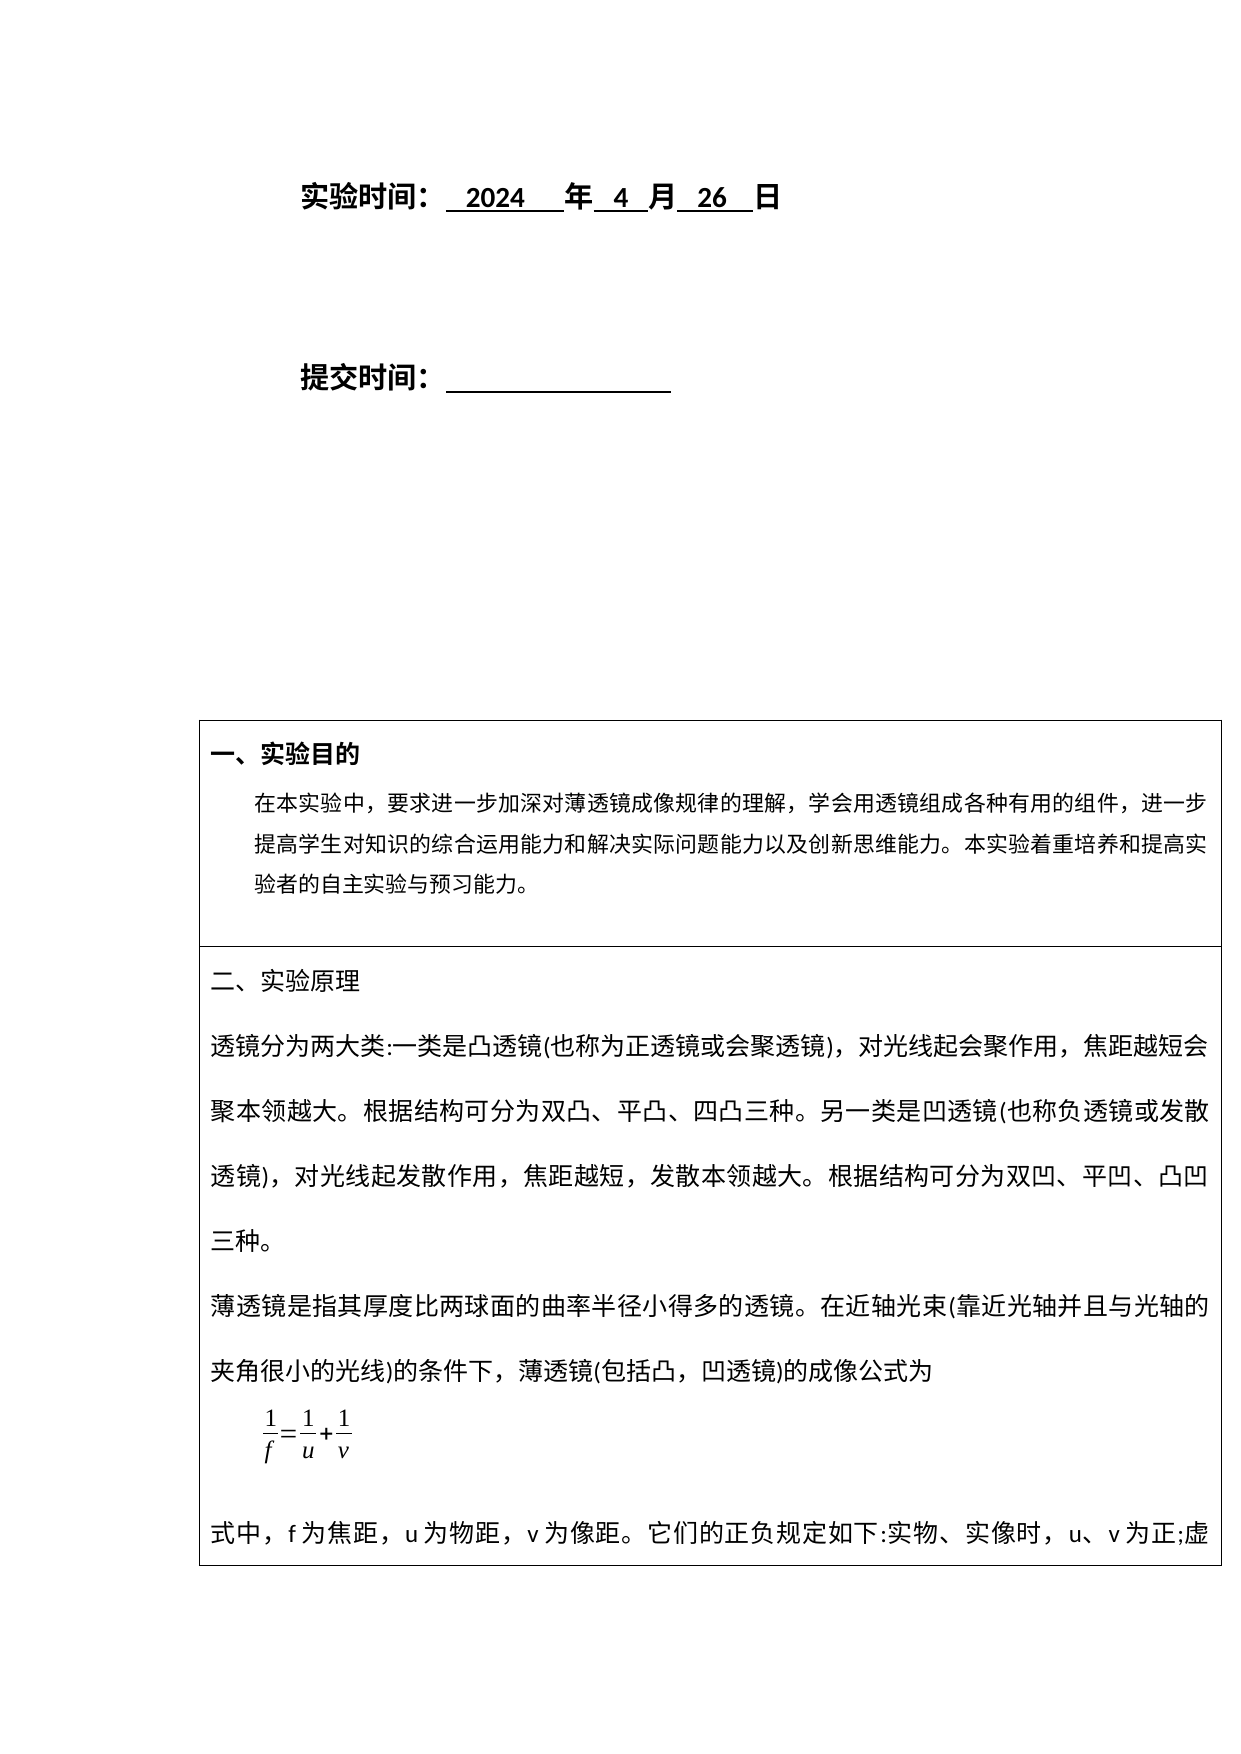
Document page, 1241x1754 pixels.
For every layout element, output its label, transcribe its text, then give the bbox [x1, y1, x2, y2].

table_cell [200, 947, 1221, 1564]
table_header 一、实验目的 在本实验中，要求进一步加深对薄透镜成像规律的理解，学会用透镜组成各种有用的组件，进一步提高学生对知识的综合运用能力和解决实际问题能力以及创新思维能力。本实验着重培养和提高实验者的自主实验与预习能力。 [200, 721, 1221, 946]
text 提交时间： [281, 343, 1053, 408]
text 实验时间： 2024 年 4 月 26 日 [187, 162, 1053, 227]
